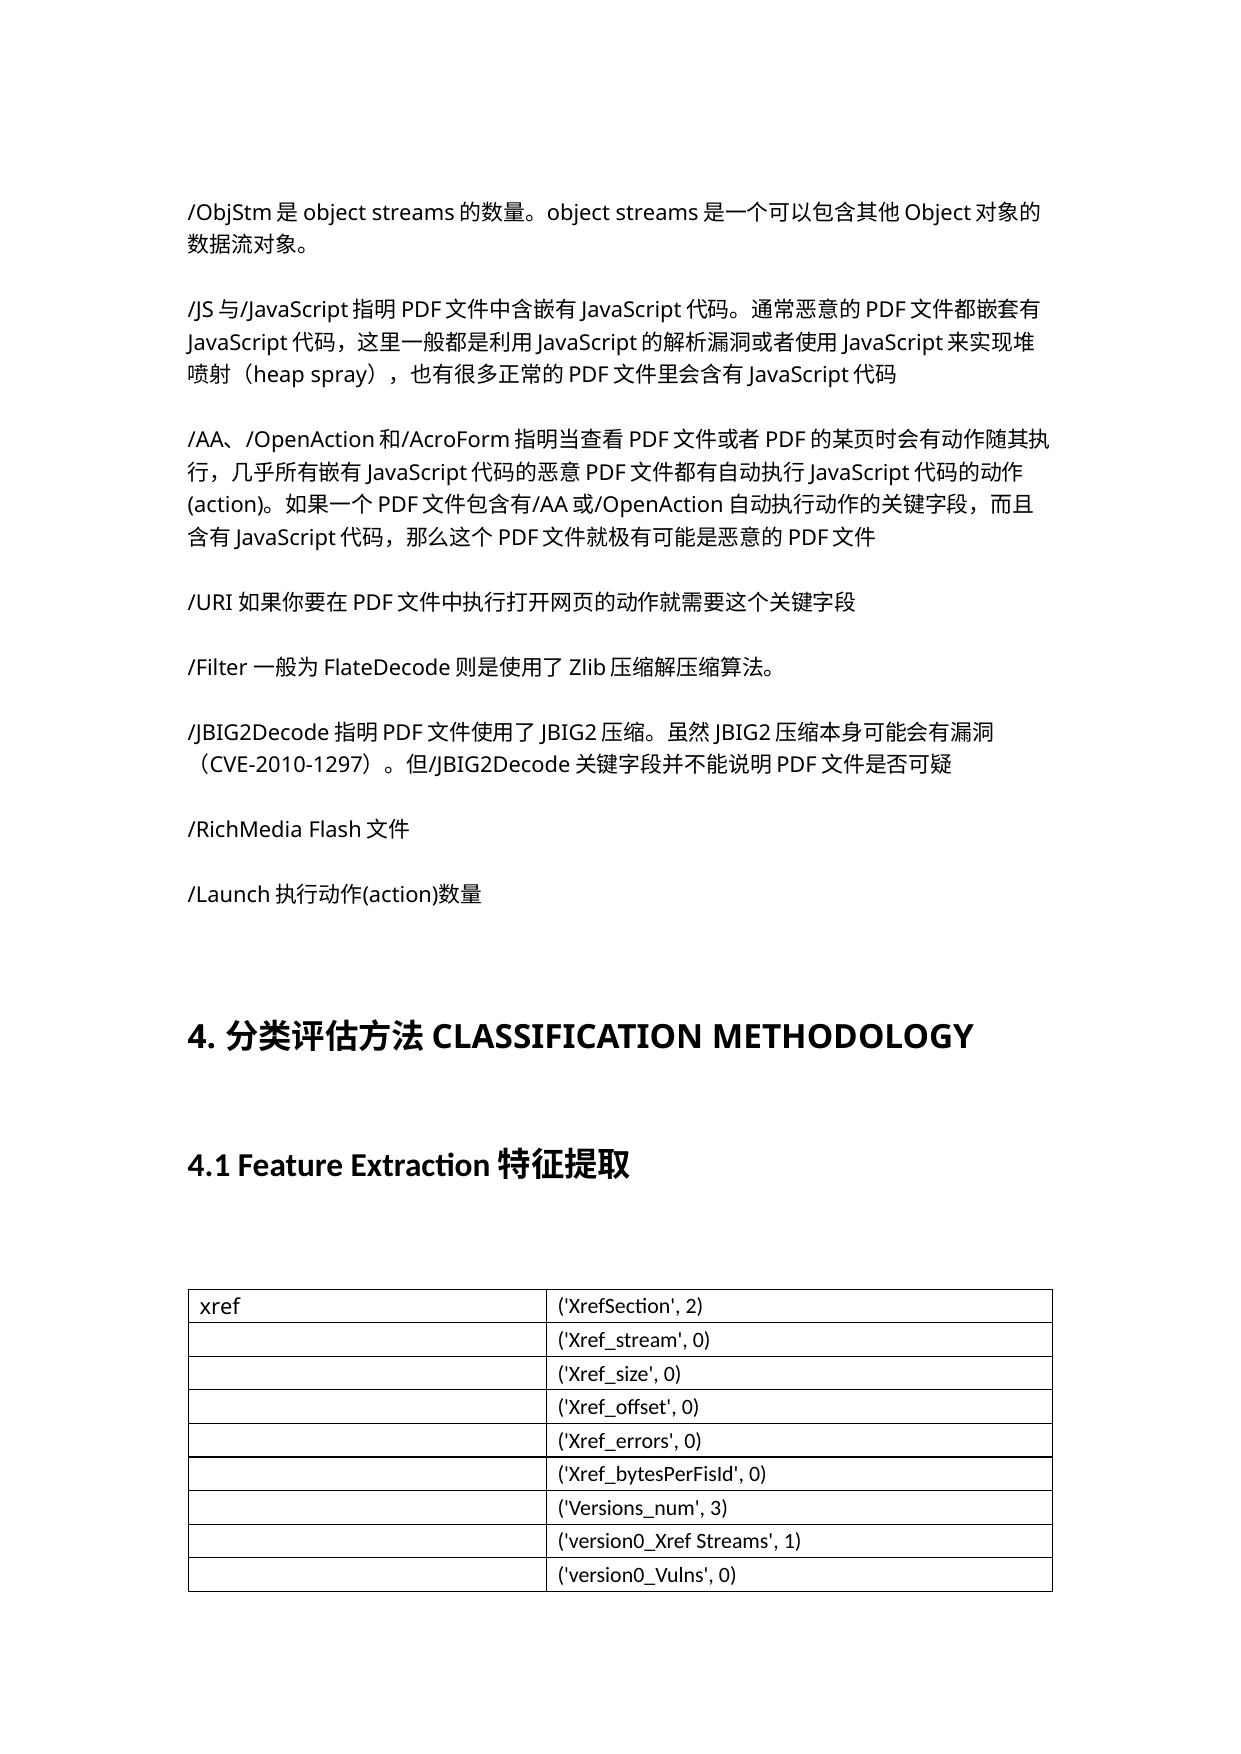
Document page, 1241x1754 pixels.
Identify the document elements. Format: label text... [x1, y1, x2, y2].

table_cell [189, 1458, 546, 1490]
table_cell ('Xref_size', 0) [547, 1357, 1052, 1389]
table_cell ('Xref_stream', 0) [547, 1323, 1052, 1356]
table_cell [189, 1390, 546, 1423]
table_cell [189, 1558, 546, 1591]
table_cell [189, 1491, 546, 1523]
table_header ('XrefSection', 2) [547, 1290, 1052, 1322]
table_cell ('Xref_bytesPerFisId', 0) [547, 1458, 1052, 1490]
subtitle 4.1 Feature Extraction特征提取 [187, 1129, 1053, 1194]
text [187, 162, 1053, 909]
table_cell [189, 1357, 546, 1389]
table_cell [189, 1323, 546, 1356]
table_cell ('version0_Vulns', 0) [547, 1558, 1052, 1591]
table_cell ('version0_Xref Streams', 1) [547, 1525, 1052, 1557]
subtitle 4. 分类评估方法CLASSIFICATION METHODOLOGY [187, 1002, 1053, 1067]
table_cell ('Xref_offset', 0) [547, 1390, 1052, 1423]
table_cell ('Versions_num', 3) [547, 1491, 1052, 1523]
table_cell [189, 1525, 546, 1557]
table_cell ('Xref_errors', 0) [547, 1424, 1052, 1456]
table_header xref [189, 1290, 546, 1322]
table_cell [189, 1424, 546, 1456]
